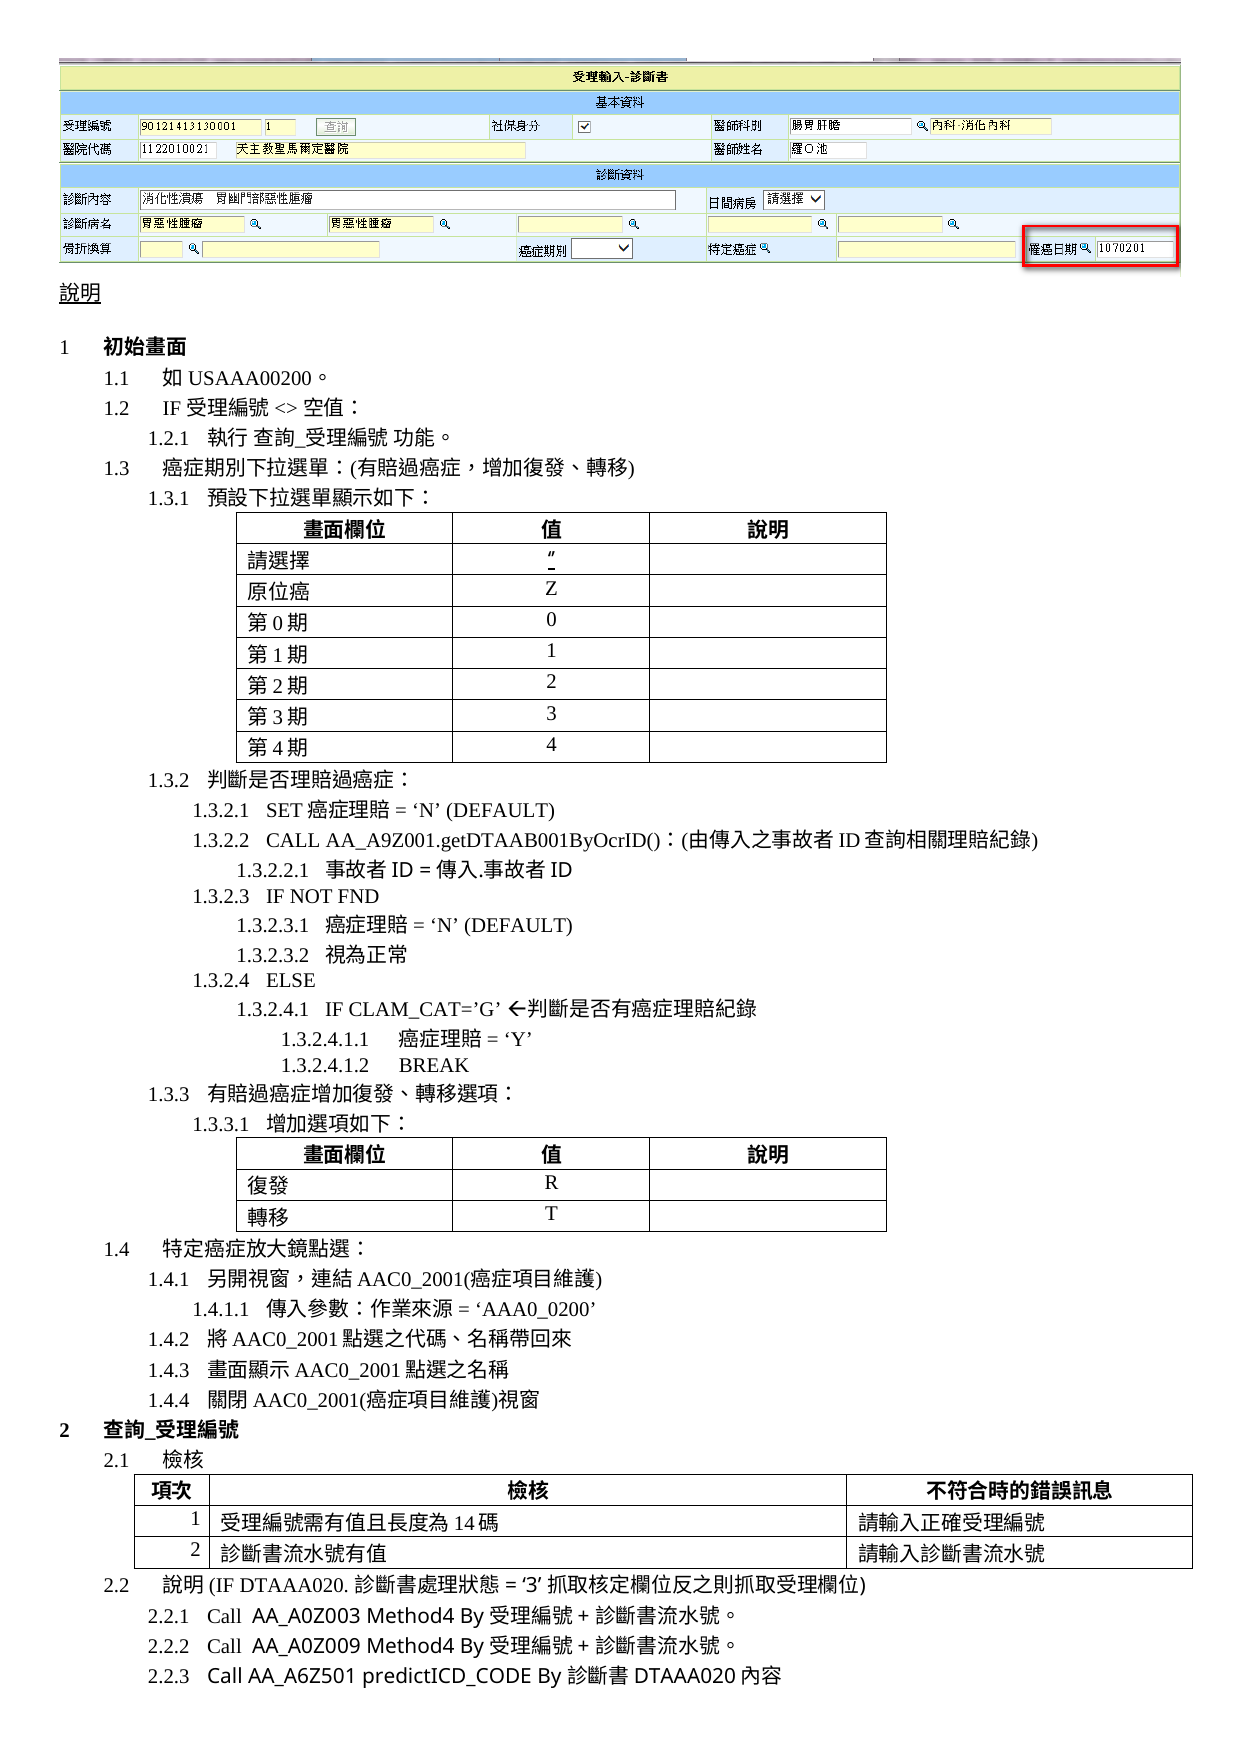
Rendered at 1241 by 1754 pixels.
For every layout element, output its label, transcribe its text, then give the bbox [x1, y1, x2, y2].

list 執行 查詢_受理編號 功能。 [148, 421, 1181, 451]
table_cell 第0期 [237, 607, 452, 637]
list ELSE [192, 968, 1181, 992]
table_cell [650, 638, 886, 668]
list 查詢_受理編號 [59, 1413, 1181, 1443]
table_header 說明 [650, 1138, 886, 1168]
list Call AA_A0Z003 Method4 By 受理編號 + 診斷書流水號。 [148, 1599, 1181, 1629]
table_cell [135, 1537, 209, 1567]
list IF CLAM_CAT=’G’ 判斷是否有癌症理賠紀錄 [236, 992, 1181, 1023]
table_cell 第4期 [237, 732, 452, 762]
list 特定癌症放大鏡點選： [103, 1232, 1181, 1262]
table_header 畫面欄位 [237, 1138, 452, 1168]
list 判斷是否理賠過癌症： [148, 763, 1181, 793]
list IF 受理編號 <> 空值： [103, 391, 1181, 421]
table_header 值 [453, 513, 649, 543]
table_header 值 [453, 1138, 649, 1168]
table_cell [650, 544, 886, 574]
list 癌症理賠 = ‘Y’ [281, 1023, 1181, 1053]
table_cell R [453, 1170, 649, 1200]
table_cell 4 [453, 732, 649, 762]
table_cell [650, 607, 886, 637]
table_header 項次 [135, 1475, 209, 1505]
table_cell Z [453, 575, 649, 606]
table_cell 受理編號需有值且長度為 [210, 1506, 846, 1536]
table_cell 2 [453, 669, 649, 699]
table_cell 復發 [237, 1170, 452, 1200]
list 增加選項如下： [192, 1107, 1181, 1137]
picture [59, 58, 1181, 277]
table_cell T [453, 1201, 649, 1231]
list 初始畫面 [59, 331, 1181, 361]
list Call AA_A0Z009 Method4 By 受理編號 + 診斷書流水號。 [148, 1629, 1181, 1659]
list 癌症理賠 = ‘N’ (DEFAULT) [236, 908, 1181, 938]
table_header 不符合時的錯誤訊息 [847, 1475, 1192, 1505]
list 將AAC0_2001點選之代碼、名稱帶回來 [148, 1323, 1181, 1353]
list 檢核 [103, 1443, 1181, 1474]
list IF NOT FND [192, 884, 1181, 908]
table_cell [650, 1170, 886, 1200]
table_cell 3 [453, 700, 649, 731]
list 如 USAAA00200。 [103, 361, 1181, 391]
table_cell 第3期 [237, 700, 452, 731]
table_header 檢核 [210, 1475, 846, 1505]
list 有賠過癌症增加復發、轉移選項： [148, 1077, 1181, 1107]
table_header 說明 [650, 513, 886, 543]
table_cell [135, 1506, 209, 1536]
list 關閉AAC0_2001(癌症項目維護)視窗 [148, 1383, 1181, 1413]
table_cell [650, 1201, 886, 1231]
table_cell 轉移 [237, 1201, 452, 1231]
list CALL AA_A9Z001.getDTAAB001ByOcrID()：(由傳入之事故者ID查詢相關理賠紀錄) [192, 823, 1181, 853]
table_cell [650, 669, 886, 699]
table_cell 診斷書流水號有值 [210, 1537, 846, 1567]
table_cell 請選擇 [237, 544, 452, 574]
table_cell 第1期 [237, 638, 452, 668]
table_cell ‘’ [453, 544, 649, 574]
text 說明 [59, 277, 1181, 307]
table_cell 原位癌 [237, 575, 452, 606]
table_cell [650, 700, 886, 731]
table_cell 0 [453, 607, 649, 637]
list 視為正常 [236, 938, 1181, 968]
table_cell 1 [453, 638, 649, 668]
list Call AA_A6Z501 predictICD_CODE By 診斷書DTAAA020內容 [148, 1659, 1181, 1690]
table_cell 第2期 [237, 669, 452, 699]
list SET癌症理賠 = ‘N’ (DEFAULT) [192, 793, 1181, 823]
list 畫面顯示AAC0_2001點選之名稱 [148, 1353, 1181, 1383]
list 預設下拉選單顯示如下： [148, 482, 1181, 512]
list BREAK [281, 1053, 1181, 1077]
table_cell 請輸入正確受理編號 [847, 1506, 1192, 1536]
table_header 畫面欄位 [237, 513, 452, 543]
list 癌症期別下拉選單：(有賠過癌症，增加復發、轉移) [103, 451, 1181, 482]
table_cell [650, 575, 886, 606]
table_cell [650, 732, 886, 762]
list 另開視窗，連結AAC0_2001(癌症項目維護) [148, 1262, 1181, 1292]
list 傳入參數：作業來源 = ‘AAA0_0200’ [192, 1292, 1181, 1323]
table_cell 請輸入診斷書流水號 [847, 1537, 1192, 1567]
list 說明 (IF DTAAA020. 診斷書處理狀態 = ‘ 抓取核定欄位反之則抓取受理欄位) [103, 1568, 1181, 1599]
list 事故者ID = 傳入.事故者ID [236, 853, 1181, 884]
